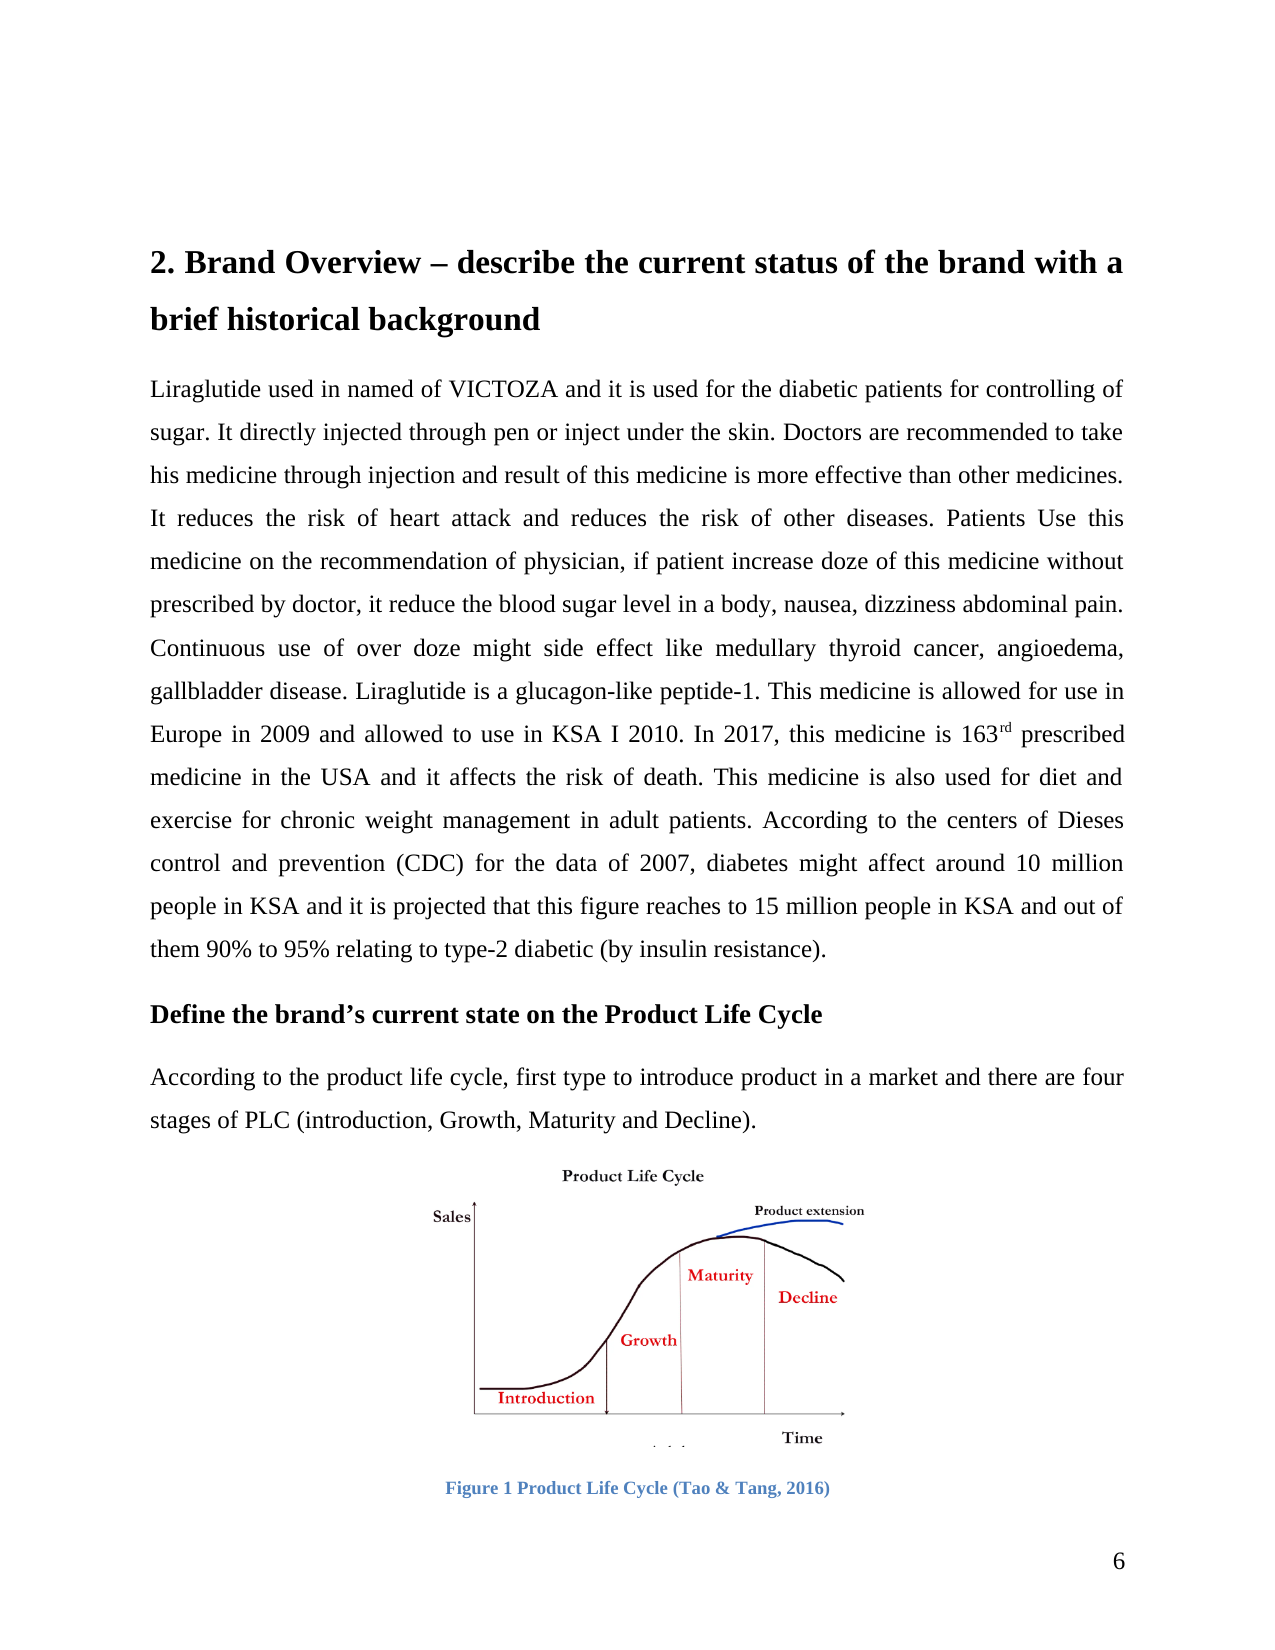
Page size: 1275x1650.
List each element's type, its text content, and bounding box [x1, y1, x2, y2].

subtitle Define the brand’s current state on the Product Life Cycle [150, 998, 1125, 1029]
text According to the product life cycle, first type to introduce product in a market and there are four stages of PLC (introduction, Growth, Maturity and Decline). [150, 1062, 1125, 1134]
subtitle 2. Brand Overview – describe the current status of the brand with a brief historical background [150, 242, 1125, 338]
picture [402, 1164, 873, 1447]
text Figure Product Life Cycle [150, 1477, 1125, 1499]
text Liraglutide used in named of VICTOZA and it is used for the diabetic patients for controlling of sugar. It directly injected through pen or inject under the skin. Doctors are recommended to take his medicine through injection and result of this medicine is more effective than other medicines. It reduces the risk of heart attack and reduces the risk of other diseases. Patients Use this medicine on the recommendation of physician, if patient increase doze of this medicine without prescribed by doctor, it reduce the blood sugar level in a body, nausea, dizziness abdominal pain. Continuous use of over doze might side effect like medullary thyroid cancer, angioedema, gallbladder disease. Liraglutide is a glucagon-like peptide-1. This medicine is allowed for use in Europe in 2009 and allowed to use in KSA I 2010. In 2017, this medicine is 163rd prescribed medicine in the USA and it affects the risk of death. This medicine is also used for diet and exercise for chronic weight management in adult patients. According to the centers of Dieses control and prevention (CDC) for the data of 2007, diabetes might affect around 10 million people in KSA and it is projected that this figure reaches to 15 million people in KSA and out of them 90% to 95% relating to type-2 diabetic (by insulin resistance). [150, 374, 1125, 963]
